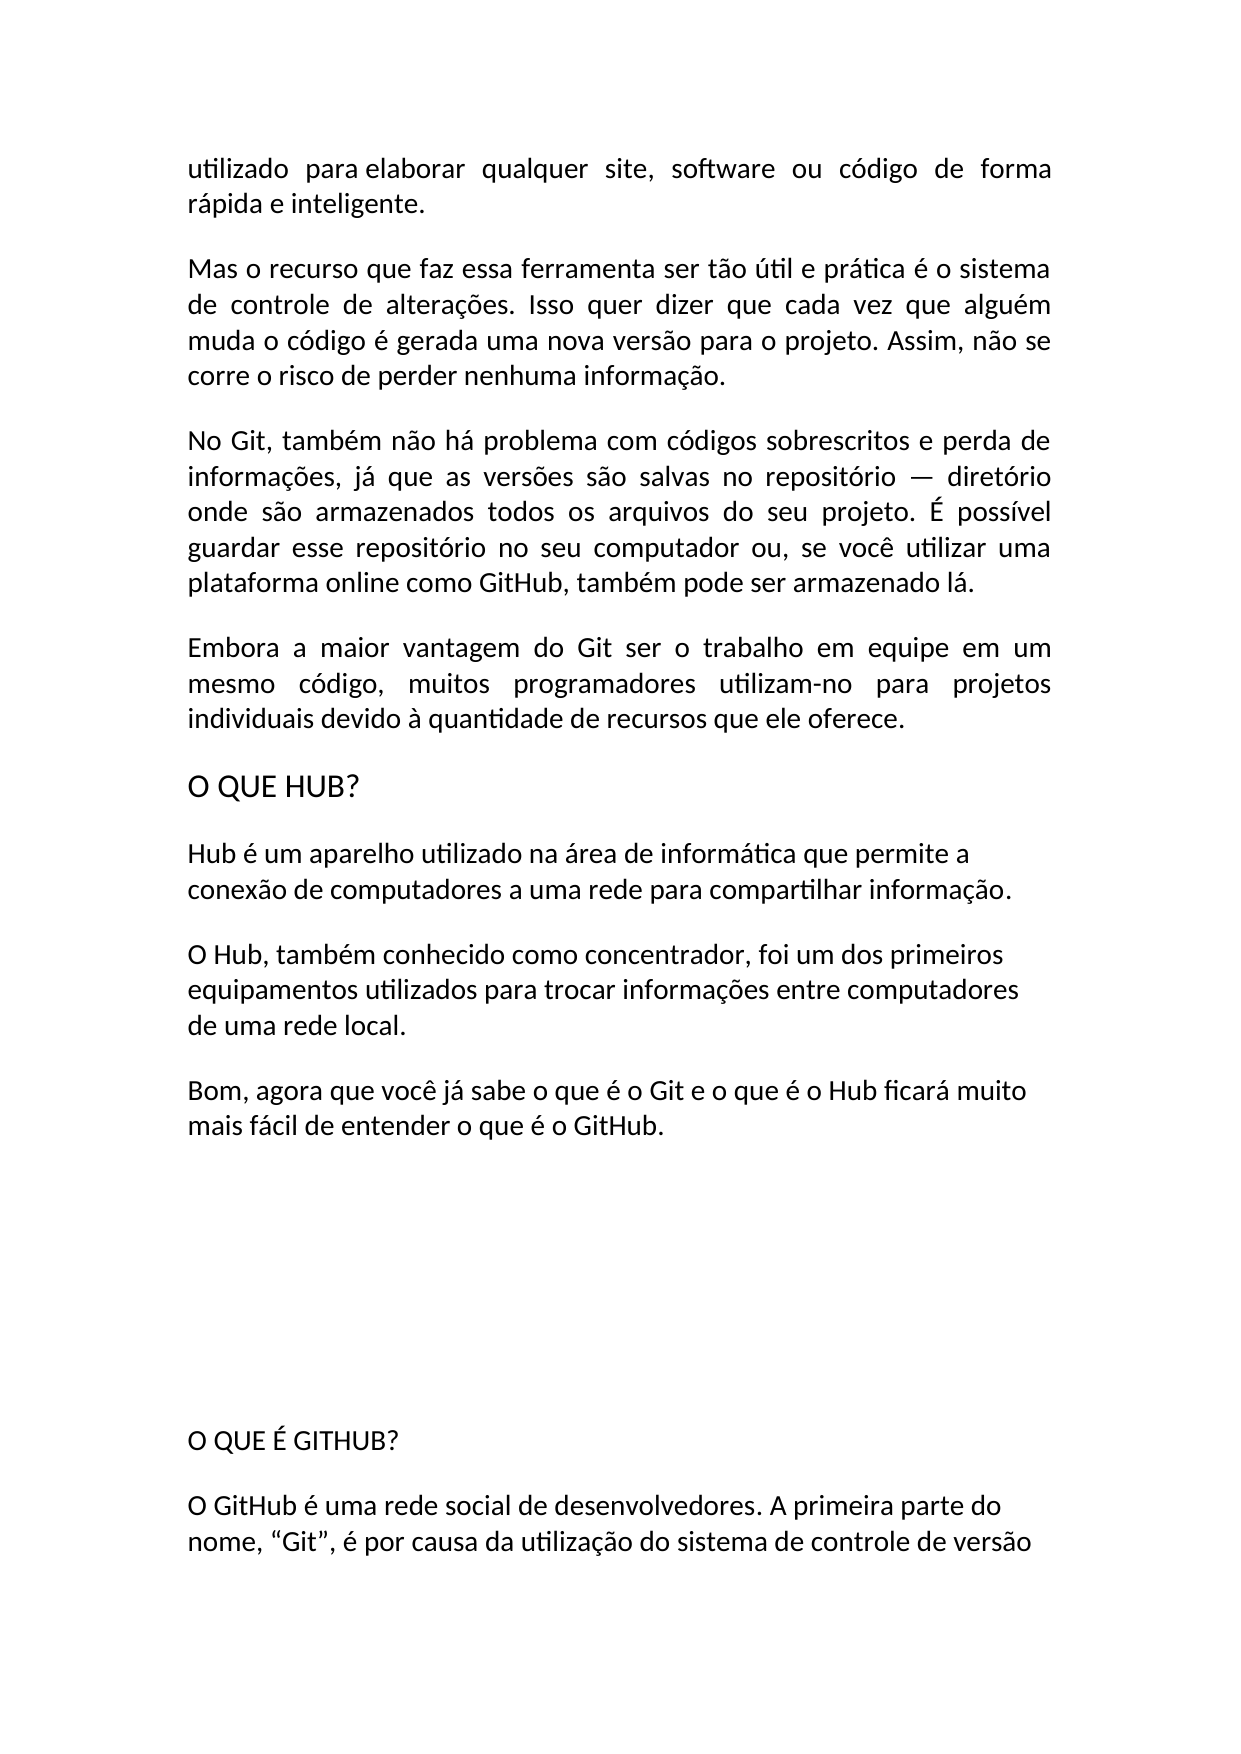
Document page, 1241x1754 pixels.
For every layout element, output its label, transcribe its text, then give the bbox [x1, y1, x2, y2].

text Hub é um aparelho utilizado na área de informática que permite a conexão de computadores a uma rede para compartilhar informação. [187, 835, 1053, 907]
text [187, 1487, 1053, 1558]
text Mas o recurso que faz essa ferramenta ser tão útil e prática é o sistema de controle de alterações. Isso quer dizer que cada vez que alguém muda o código é gerada uma nova versão para o projeto. Assim, não se corre o risco de perder nenhuma informação. [187, 250, 1053, 393]
text O QUE É GITHUB? [187, 1422, 1053, 1458]
text O QUE HUB? [187, 765, 1053, 806]
text O Hub, também conhecido como concentrador, foi um dos primeiros equipamentos utilizados para trocar informações entre computadores de uma rede local. [187, 936, 1053, 1043]
text No Git, também não há problema com códigos sobrescritos e perda de informações, já que as versões são salvas no repositório — diretório onde são armazenados todos os arquivos do seu projeto. É possível guardar esse repositório no seu computador ou, se você utilizar uma plataforma online como GitHub, também pode ser armazenado lá. [187, 422, 1053, 600]
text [187, 150, 1053, 221]
text Embora a maior vantagem do Git ser o trabalho em equipe em um mesmo código, muitos programadores utilizam-no para projetos individuais devido à quantidade de recursos que ele oferece. [187, 629, 1053, 736]
text Bom, agora que você já sabe o que é o Git e o que é o Hub ficará muito mais fácil de entender o que é o GitHub. [187, 1072, 1053, 1143]
